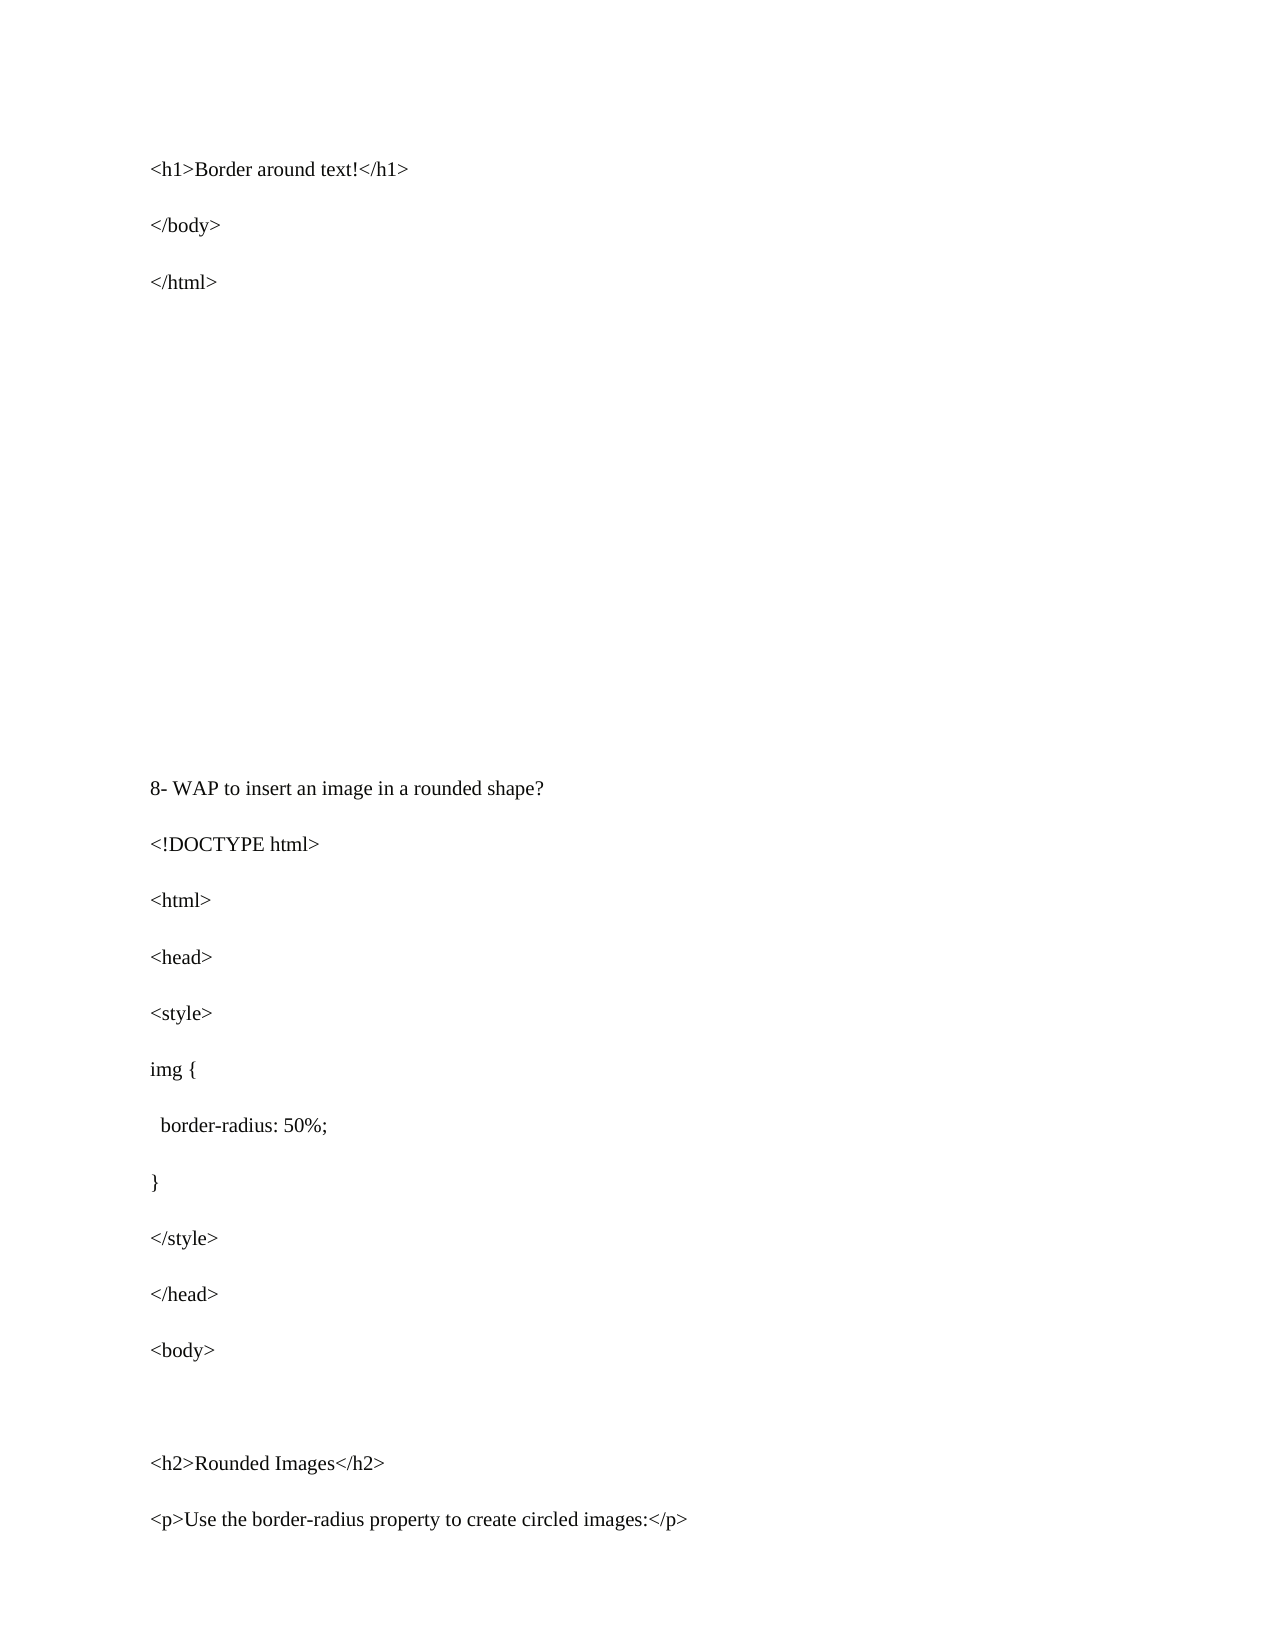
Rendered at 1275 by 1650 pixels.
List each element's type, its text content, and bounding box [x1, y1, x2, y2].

subtitle </head> [150, 1275, 1125, 1306]
subtitle <h2>Rounded Images</h2> [150, 1444, 1125, 1475]
subtitle <p>Use the border-radius property to create circled images:</p> [150, 1500, 1125, 1531]
subtitle <style> [150, 994, 1125, 1025]
subtitle border-radius: 50%; [150, 1106, 1125, 1137]
subtitle 8- WAP to insert an image in a rounded shape? [150, 769, 1125, 800]
subtitle } [150, 1162, 1125, 1194]
subtitle </html> [150, 262, 1125, 294]
subtitle <body> [150, 1331, 1125, 1362]
subtitle <!DOCTYPE html> [150, 825, 1125, 856]
subtitle <head> [150, 937, 1125, 969]
subtitle </body> [150, 206, 1125, 237]
subtitle <html> [150, 881, 1125, 912]
subtitle </style> [150, 1219, 1125, 1250]
subtitle <h1>Border around text!</h1> [150, 150, 1125, 181]
subtitle img { [150, 1050, 1125, 1081]
